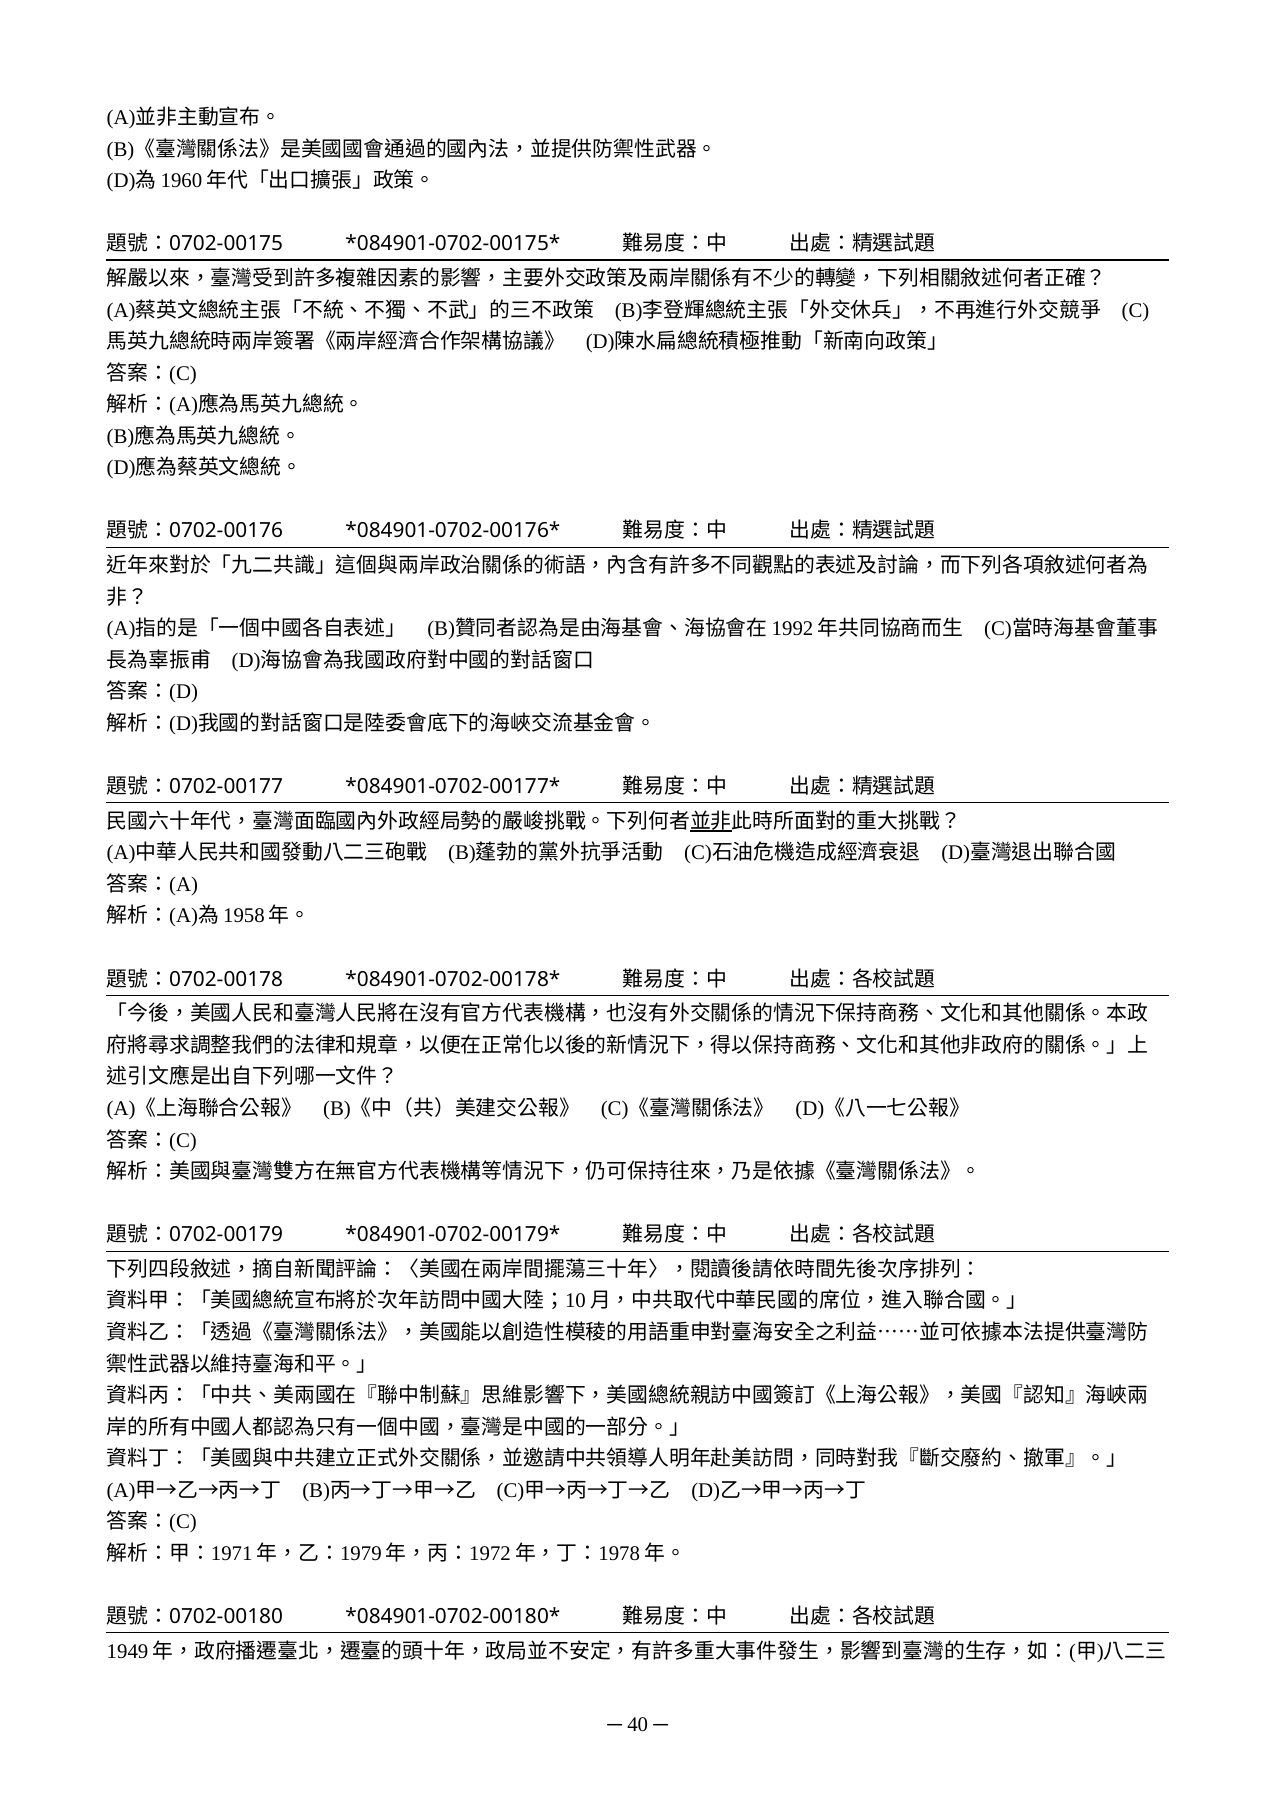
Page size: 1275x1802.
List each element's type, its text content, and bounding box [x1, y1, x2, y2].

text 答案：(A) [106, 867, 1169, 898]
text 題號：0702-00175 *084901-0702-00175* 難易度：中 出處：精選試題 [106, 226, 1169, 259]
text 解析：(D)我國的對話窗口是陸委會底下的海峽交流基金會。 [106, 706, 1169, 737]
text 近年來對於「九二共識」這個與兩岸政治關係的術語，內含有許多不同觀點的表述及討論，而下列各項敘述何者為非？ (A)指的是「一個中國各自表述」 (B)贊同者認為是由海基會、海協會在1992年共同協商而生 (C)當時海基會董事長為辜振甫 (D)海協會為我國政府對中國的對話窗口 [106, 548, 1169, 674]
text 題號：0702-00179 *084901-0702-00179* 難易度：中 出處：各校試題 [106, 1217, 1169, 1251]
text 解析：(A)應為馬英九總統。 (B)應為馬英九總統。 (D)應為蔡英文總統。 [106, 387, 1169, 482]
text 答案：(C) [106, 355, 1169, 387]
text 解析：美國與臺灣雙方在無官方代表機構等情況下，仍可保持往來，乃是依據《臺灣關係法》。 [106, 1154, 1169, 1185]
text 下列四段敘述，摘自新聞評論：〈美國在兩岸間擺蕩三十年〉，閱讀後請依時間先後次序排列： 資料甲：「美國總統宣布將於次年訪問中國大陸；10月，中共取代中華民國的席位，進入聯合國。」 資料乙：「透過《臺灣關係法》，美國能以創造性模稜的用語重申對臺海安全之利益……並可依據本法提供臺灣防禦性武器以維持臺海和平。」 資料丙：「中共、美兩國在『聯中制蘇』思維影響下，美國總統親訪中國簽訂《上海公報》，美國『認知』海峽兩岸的所有中國人都認為只有一個中國，臺灣是中國的一部分。」 資料丁：「美國與中共建立正式外交關係，並邀請中共領導人明年赴美訪問，同時對我『斷交廢約、撤軍』。」 (A)甲→乙→丙→丁 (B)丙→丁→甲→乙 (C)甲→丙→丁→乙 (D)乙→甲→丙→丁 [106, 1252, 1169, 1504]
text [106, 1633, 1169, 1665]
text 題號：0702-00178 *084901-0702-00178* 難易度：中 出處：各校試題 [106, 961, 1169, 995]
text 解析：(A)為1958年。 [106, 898, 1169, 930]
text 答案：(C) [106, 1122, 1169, 1154]
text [106, 100, 1169, 194]
text 題號：0702-00177 *084901-0702-00177* 難易度：中 出處：精選試題 [106, 769, 1169, 802]
text 「今後，美國人民和臺灣人民將在沒有官方代表機構，也沒有外交關係的情況下保持商務、文化和其他關係。本政府將尋求調整我們的法律和規章，以便在正常化以後的新情況下，得以保持商務、文化和其他非政府的關係。」上述引文應是出自下列哪一文件？ (A)《上海聯合公報》 (B)《中（共）美建交公報》 (C)《臺灣關係法》 (D)《八一七公報》 [106, 996, 1169, 1122]
text 解嚴以來，臺灣受到許多複雜因素的影響，主要外交政策及兩岸關係有不少的轉變，下列相關敘述何者正確？ (A)蔡英文總統主張「不統、不獨、不武」的三不政策 (B)李登輝總統主張「外交休兵」，不再進行外交競爭 (C)馬英九總統時兩岸簽署《兩岸經濟合作架構協議》 (D)陳水扁總統積極推動「新南向政策」 [106, 261, 1169, 355]
text 答案：(D) [106, 674, 1169, 706]
text 題號：0702-00180 *084901-0702-00180* 難易度：中 出處：各校試題 [106, 1599, 1169, 1632]
text 解析：甲：1971年，乙：1979年，丙：1972年，丁：1978年。 [106, 1536, 1169, 1567]
text 題號：0702-00176 *084901-0702-00176* 難易度：中 出處：精選試題 [106, 513, 1169, 547]
text 民國六十年代，臺灣面臨國內外政經局勢的嚴峻挑戰。下列何者並非此時所面對的重大挑戰？ (A)中華人民共和國發動八二三砲戰 (B)蓬勃的黨外抗爭活動 (C)石油危機造成經濟衰退 (D)臺灣退出聯合國 [106, 803, 1169, 867]
text 答案：(C) [106, 1504, 1169, 1536]
